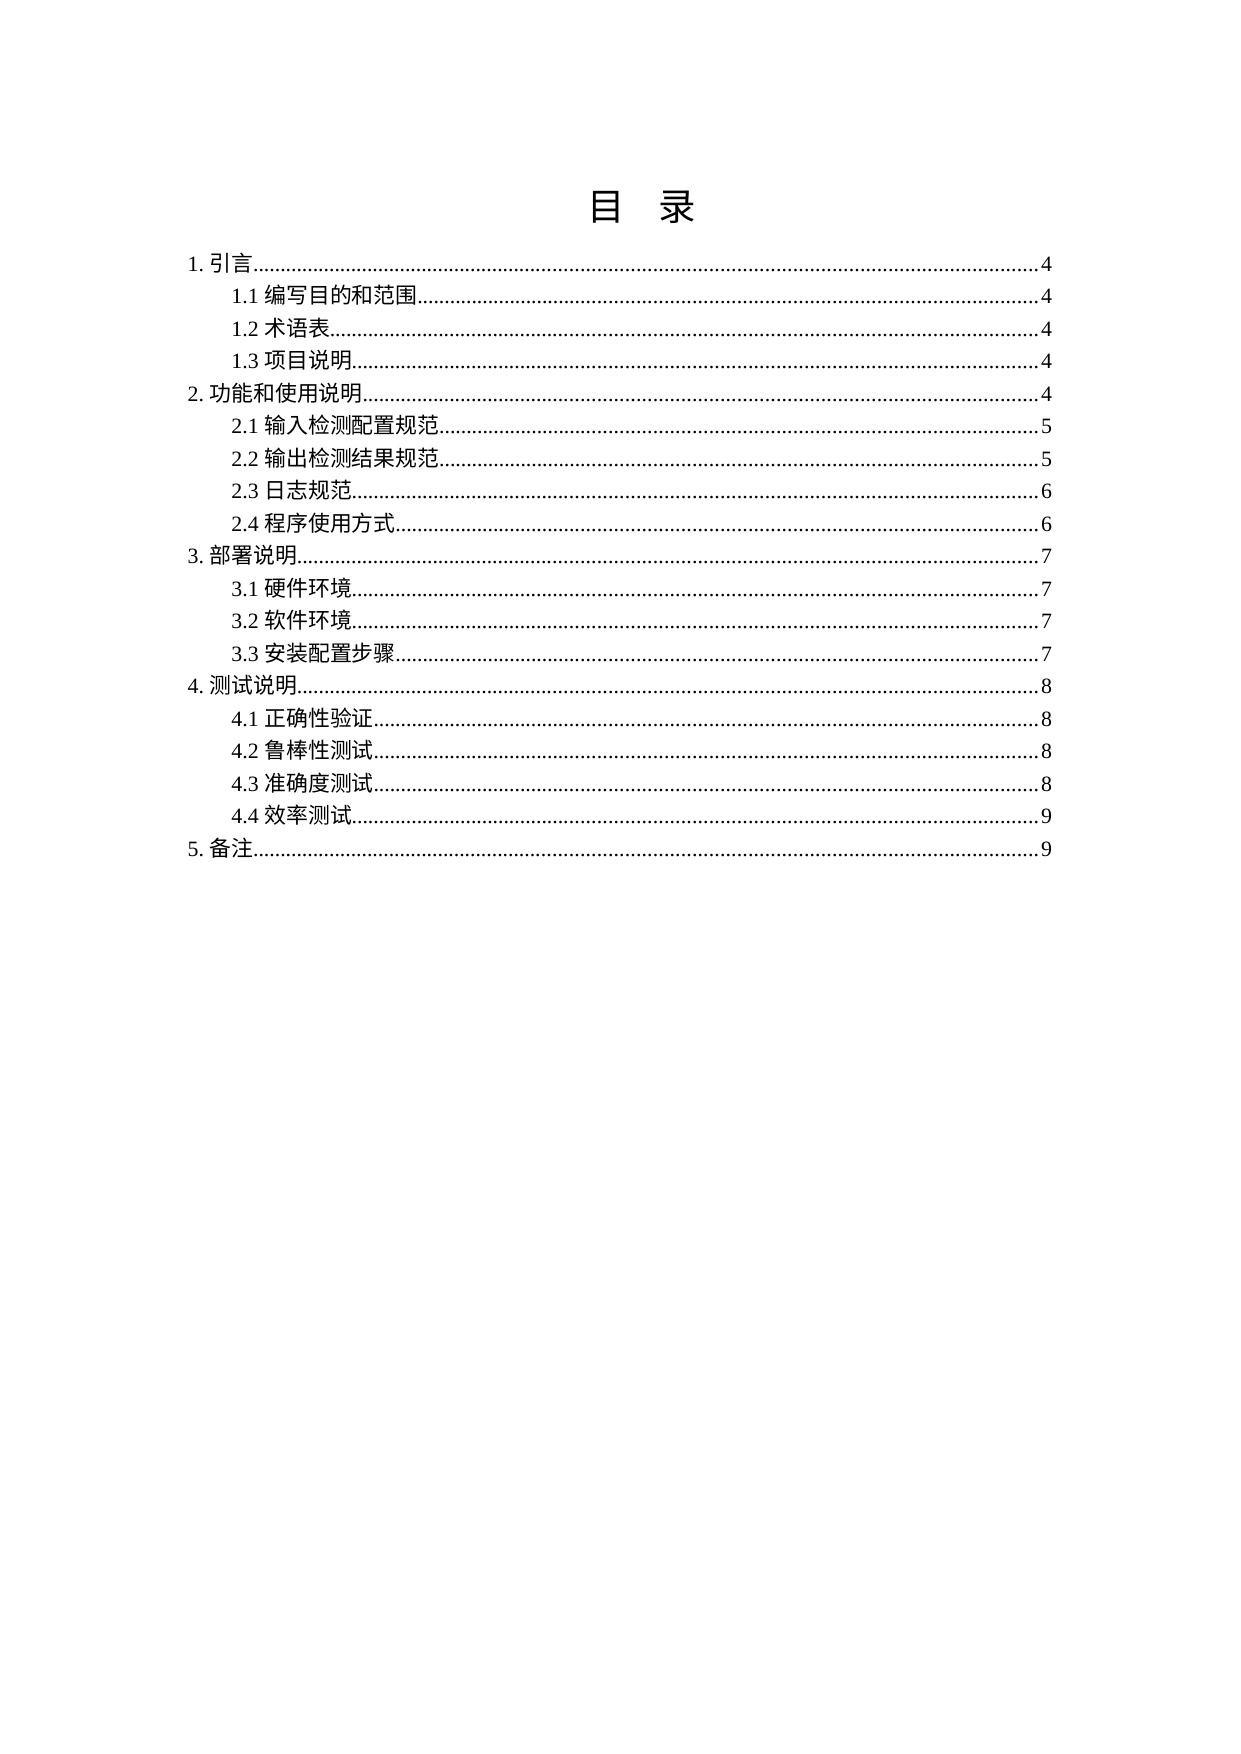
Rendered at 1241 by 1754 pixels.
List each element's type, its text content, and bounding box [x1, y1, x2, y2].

text 2. 功能和使用说明 4 [187, 376, 1053, 409]
text 目 录 [187, 172, 1053, 237]
text 4.2 鲁棒性测试 8 [231, 734, 1053, 766]
text 4.1 正确性验证 8 [231, 701, 1053, 734]
text 4.4 效率测试 9 [231, 799, 1053, 831]
text 3.2 软件环境 7 [231, 604, 1053, 636]
text 1.2 术语表 4 [231, 311, 1053, 344]
text 2.4 程序使用方式 6 [231, 506, 1053, 539]
text 2.1 输入检测配置规范 5 [231, 409, 1053, 441]
text 5. 备注 9 [187, 831, 1053, 864]
text 4.3 准确度测试 8 [231, 766, 1053, 799]
text 1.1 编写目的和范围 4 [231, 279, 1053, 311]
text 3. 部署说明 7 [187, 539, 1053, 571]
text 4. 测试说明 8 [187, 669, 1053, 701]
text 2.2 输出检测结果规范 5 [231, 441, 1053, 474]
text 1. 引言 4 [187, 246, 1053, 279]
text 1.3 项目说明 4 [231, 344, 1053, 376]
text 3.3 安装配置步骤 7 [231, 636, 1053, 669]
text 3.1 硬件环境 7 [231, 571, 1053, 604]
text 2.3 日志规范 6 [231, 474, 1053, 506]
